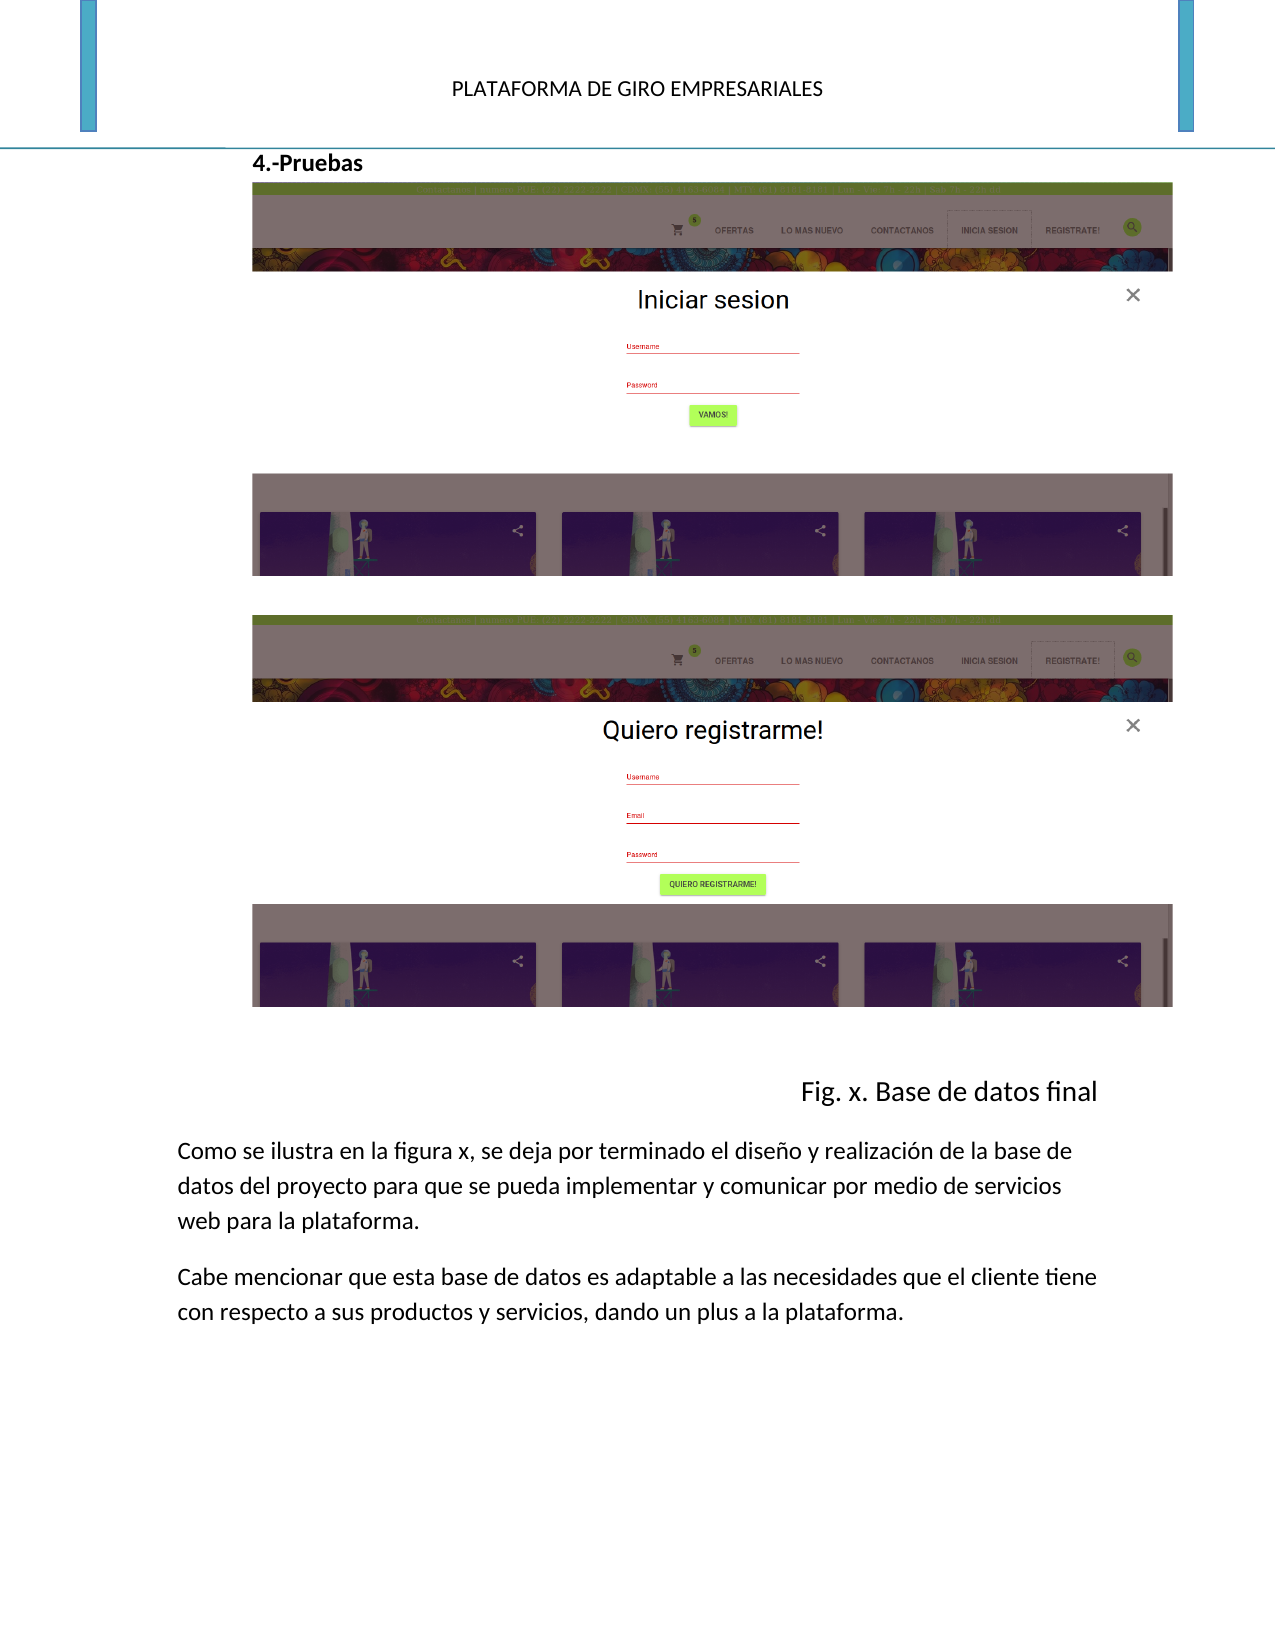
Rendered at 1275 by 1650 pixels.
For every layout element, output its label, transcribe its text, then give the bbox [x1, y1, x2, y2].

list 4.-Pruebas [252, 148, 1098, 178]
picture [252, 615, 1173, 1007]
text Como se ilustra en la figura x, se deja por terminado el diseño y realización de la base de datos del proyecto para que se pueda implementar y comunicar por medio de servicios web para la plataforma. [177, 1135, 1098, 1235]
text Fig. x. Base de datos final [177, 1032, 1098, 1109]
picture [252, 182, 1173, 576]
text Cabe mencionar que esta base de datos es adaptable a las necesidades que el cliente tiene con respecto a sus productos y servicios, dando un plus a la plataforma. [177, 1261, 1098, 1326]
